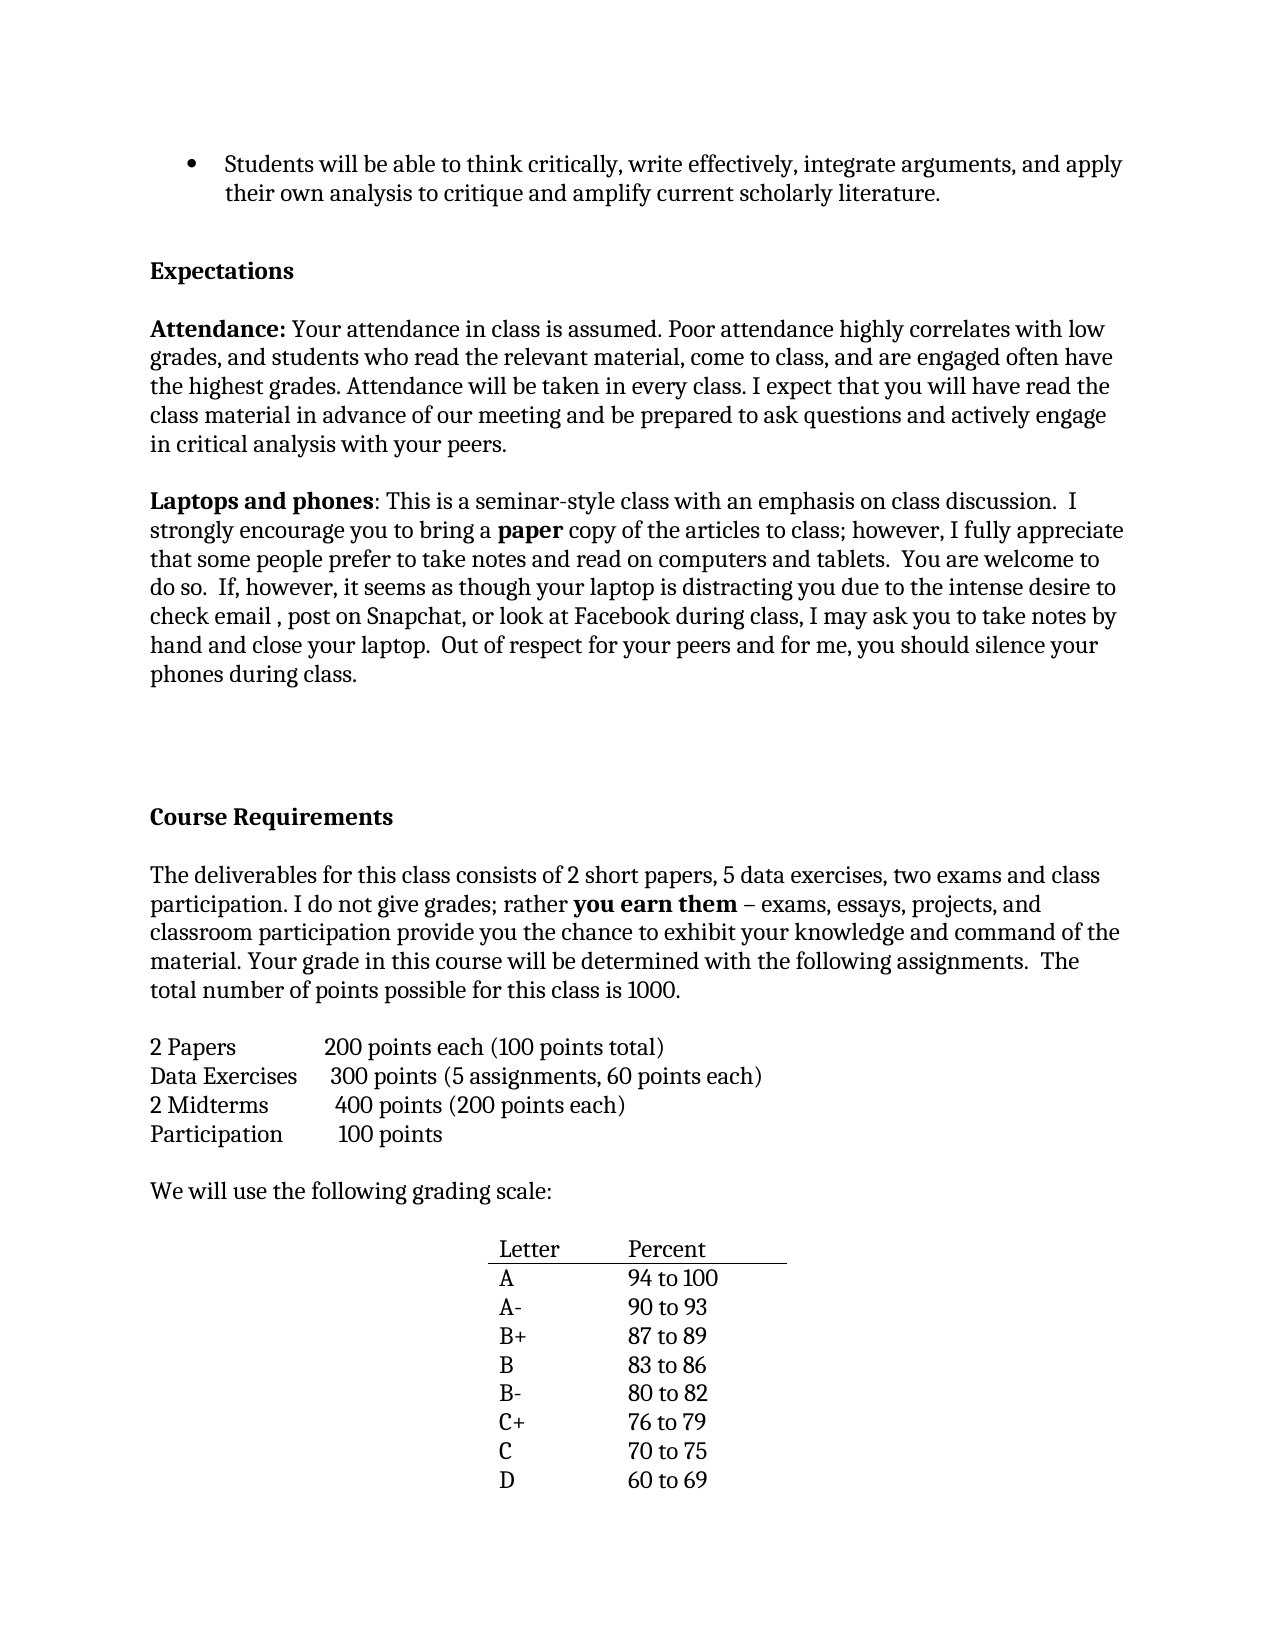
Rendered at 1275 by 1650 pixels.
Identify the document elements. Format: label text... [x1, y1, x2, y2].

text Laptops and phones: This is a seminar-style class with an emphasis on class discussion. I strongly encourage you to bring a paper copy of the articles to class; however, I fully appreciate that some people prefer to take notes and read on computers and tablets. You are welcome to do so. If, however, it seems as though your laptop is distracting you due to the intense desire to check email , post on Snapchat, or look at Facebook during class, I may ask you to take notes by hand and close your laptop. Out of respect for your peers and for me, you should silence your phones during class. [150, 487, 1125, 688]
table_cell B+ [488, 1322, 617, 1351]
table_cell B [488, 1351, 617, 1379]
text We will use the following grading scale: [150, 1177, 1125, 1206]
table_cell 87 to 89 [617, 1322, 787, 1351]
table_cell 76 to 79 [617, 1408, 787, 1437]
table_cell A [488, 1264, 617, 1293]
list Students will be able to think critically, write effectively, integrate arguments, and apply their own analysis to critique and amplify current scholarly literature. [187, 150, 1125, 207]
table_cell 70 to 75 [617, 1437, 787, 1466]
table_cell 83 to 86 [617, 1351, 787, 1379]
text Data Exercises 300 points (5 assignments, 60 points each) [150, 1062, 1125, 1091]
text Course Requirements [150, 803, 1125, 832]
text Participation 100 points [150, 1119, 1125, 1148]
table_cell B- [488, 1379, 617, 1408]
text The deliverables for this class consists of 2 short papers, 5 data exercises, two exams and class participation. I do not give grades; rather you earn them – exams, essays, projects, and classroom participation provide you the chance to exhibit your knowledge and command of the material. Your grade in this course will be determined with the following assignments. The total number of points possible for this class is 1000. [150, 861, 1125, 1004]
text 2 Midterms 400 points (200 points each) [150, 1091, 1125, 1119]
table_header Percent [617, 1235, 787, 1263]
table_cell A- [488, 1293, 617, 1322]
text Attendance: Your attendance in class is assumed. Poor attendance highly correlates with low grades, and students who read the relevant material, come to class, and are engaged often have the highest grades. Attendance will be taken in every class. I expect that you will have read the class material in advance of our meeting and be prepared to ask questions and actively engage in critical analysis with your peers. [150, 314, 1125, 458]
table_cell 94 to 100 [617, 1264, 787, 1293]
text Expectations [150, 257, 1125, 286]
table_cell 60 to 69 [617, 1466, 787, 1494]
text 2 Papers 200 points each (100 points total) [150, 1033, 1125, 1062]
table_cell C+ [488, 1408, 617, 1437]
table_header Letter [488, 1235, 617, 1263]
table_cell 90 to 93 [617, 1293, 787, 1322]
table_cell 80 to 82 [617, 1379, 787, 1408]
table_cell C [488, 1437, 617, 1466]
table_cell D [488, 1466, 617, 1494]
